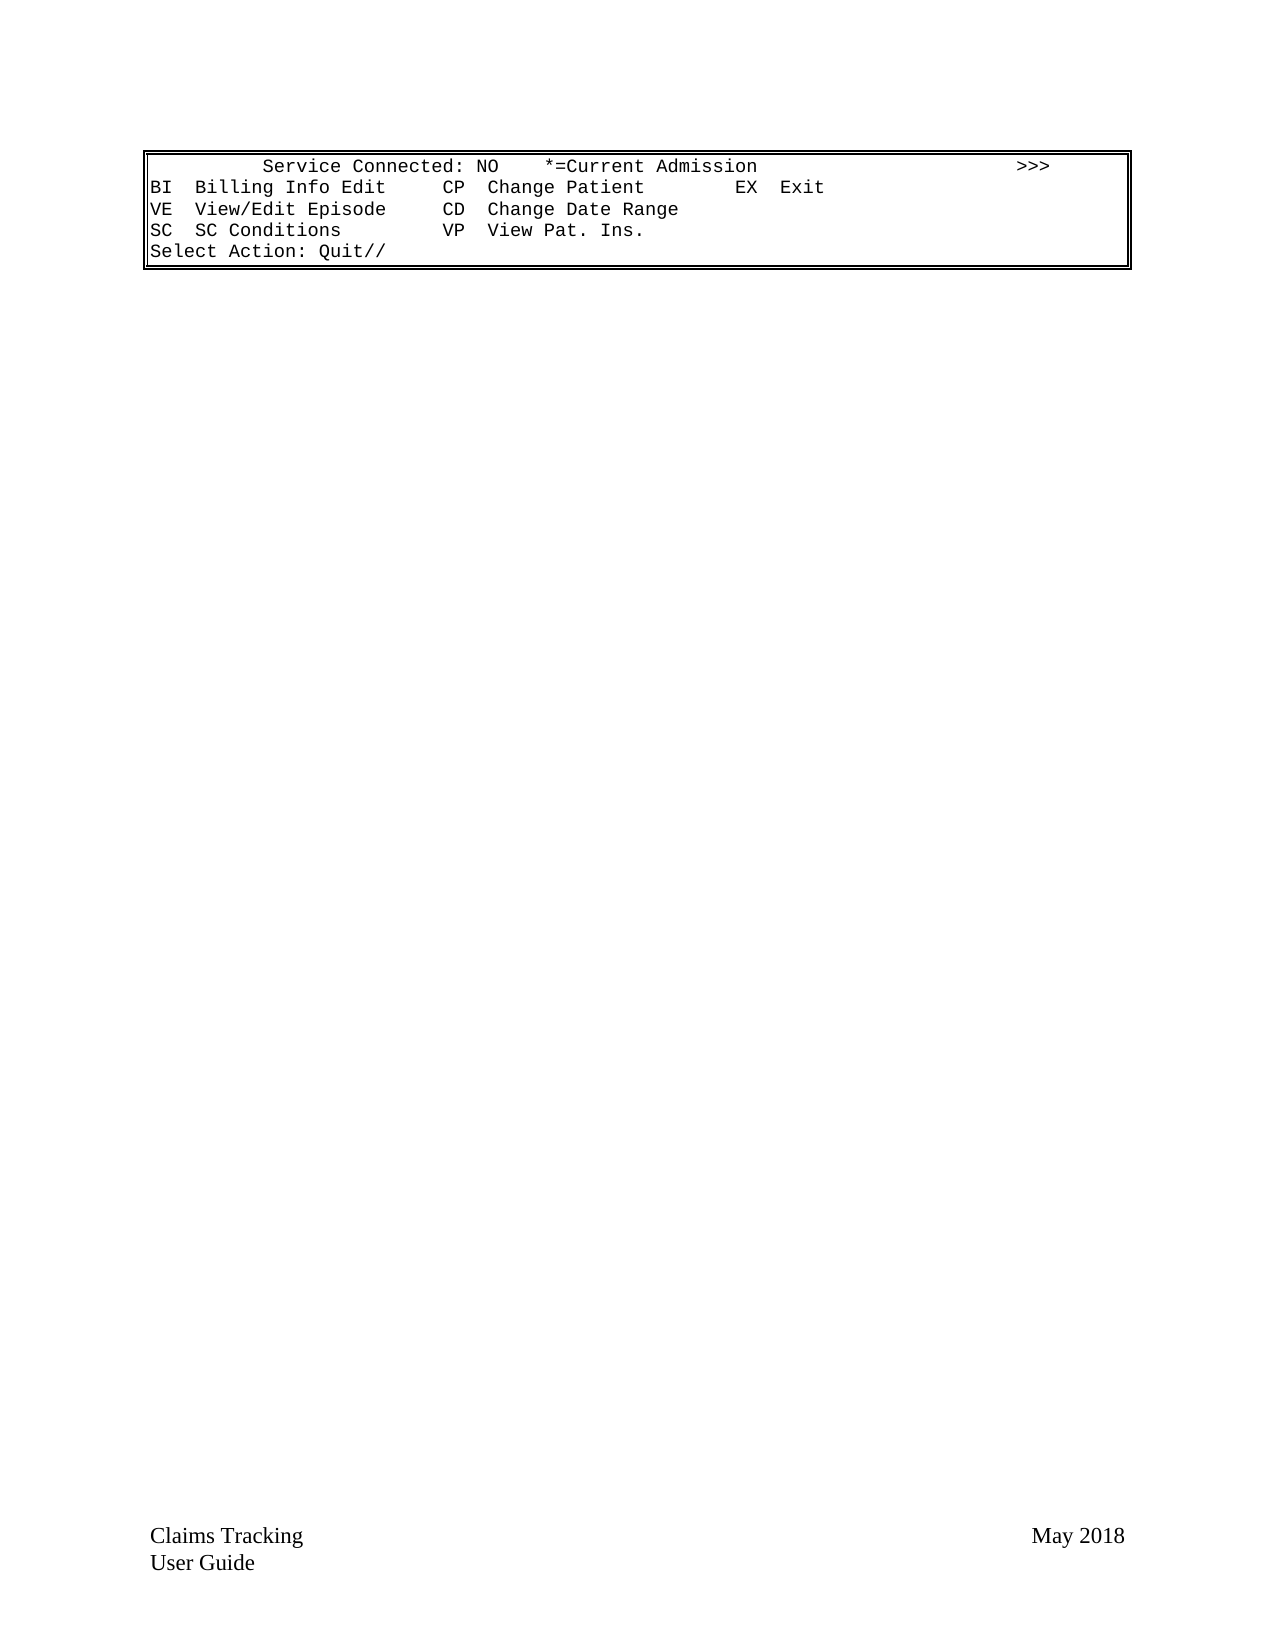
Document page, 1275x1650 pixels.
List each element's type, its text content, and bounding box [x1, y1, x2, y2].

text SC SC Conditions VP View Pat. Ins. [150, 221, 1125, 235]
text BI Billing Info Edit CP Change Patient EX Exit [150, 178, 1125, 199]
text Service Connected: NO *=Current Admission >>> [148, 155, 1127, 178]
text VE View/Edit Episode CD Change Date Range [150, 199, 1125, 221]
text Select Action: Quit// [148, 235, 1127, 265]
